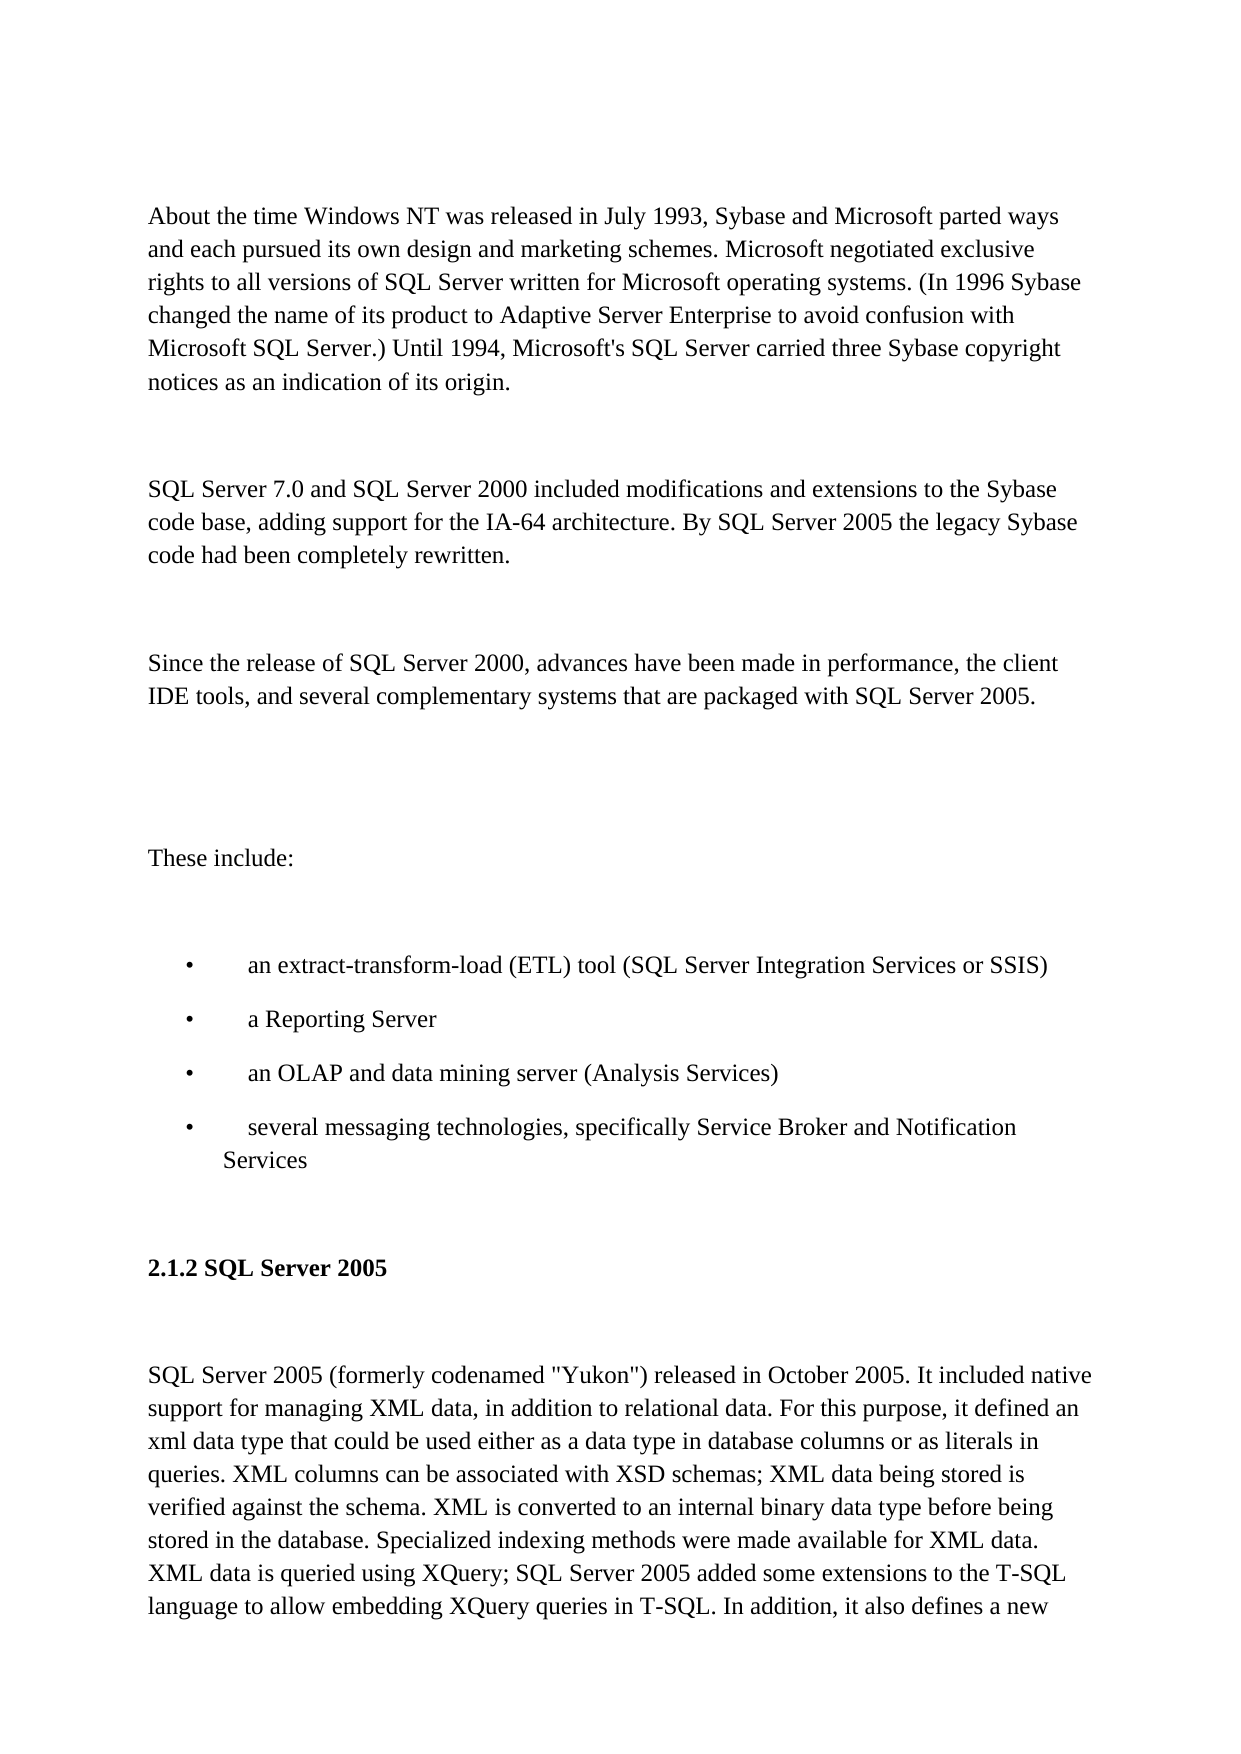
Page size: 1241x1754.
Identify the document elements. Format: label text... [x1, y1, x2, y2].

list a Reporting Server [185, 1004, 1093, 1033]
list an OLAP and data mining server (Analysis Services) [185, 1058, 1093, 1087]
list several messaging technologies, specifically Service Broker and Notification Services [185, 1112, 1093, 1174]
text Since the release of SQL Server 2000, advances have been made in performance, the client IDE tools, and several complementary systems that are packaged with SQL Server 2005. [148, 648, 1093, 710]
text About the time Windows NT was released in July 1993, Sybase and Microsoft parted ways and each pursued its own design and marketing schemes. Microsoft negotiated exclusive rights to all versions of SQL Server written for Microsoft operating systems. (In 1996 Sybase changed the name of its product to Adaptive Server Enterprise to avoid confusion with Microsoft SQL Server.) Until 1994, Microsoft's SQL Server carried three Sybase copyright notices as an indication of its origin. [148, 201, 1093, 395]
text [148, 1360, 1093, 1620]
list an extract-transform-load (ETL) tool (SQL Server Integration Services or SSIS) [185, 950, 1093, 979]
text SQL Server 7.0 and SQL Server 2000 included modifications and extensions to the Sybase code base, adding support for the IA-64 architecture. By SQL Server 2005 the legacy Sybase code had been completely rewritten. [148, 474, 1093, 569]
text These include: [148, 843, 1093, 871]
text 2.1.2 SQL Server 2005 [148, 1253, 1093, 1281]
